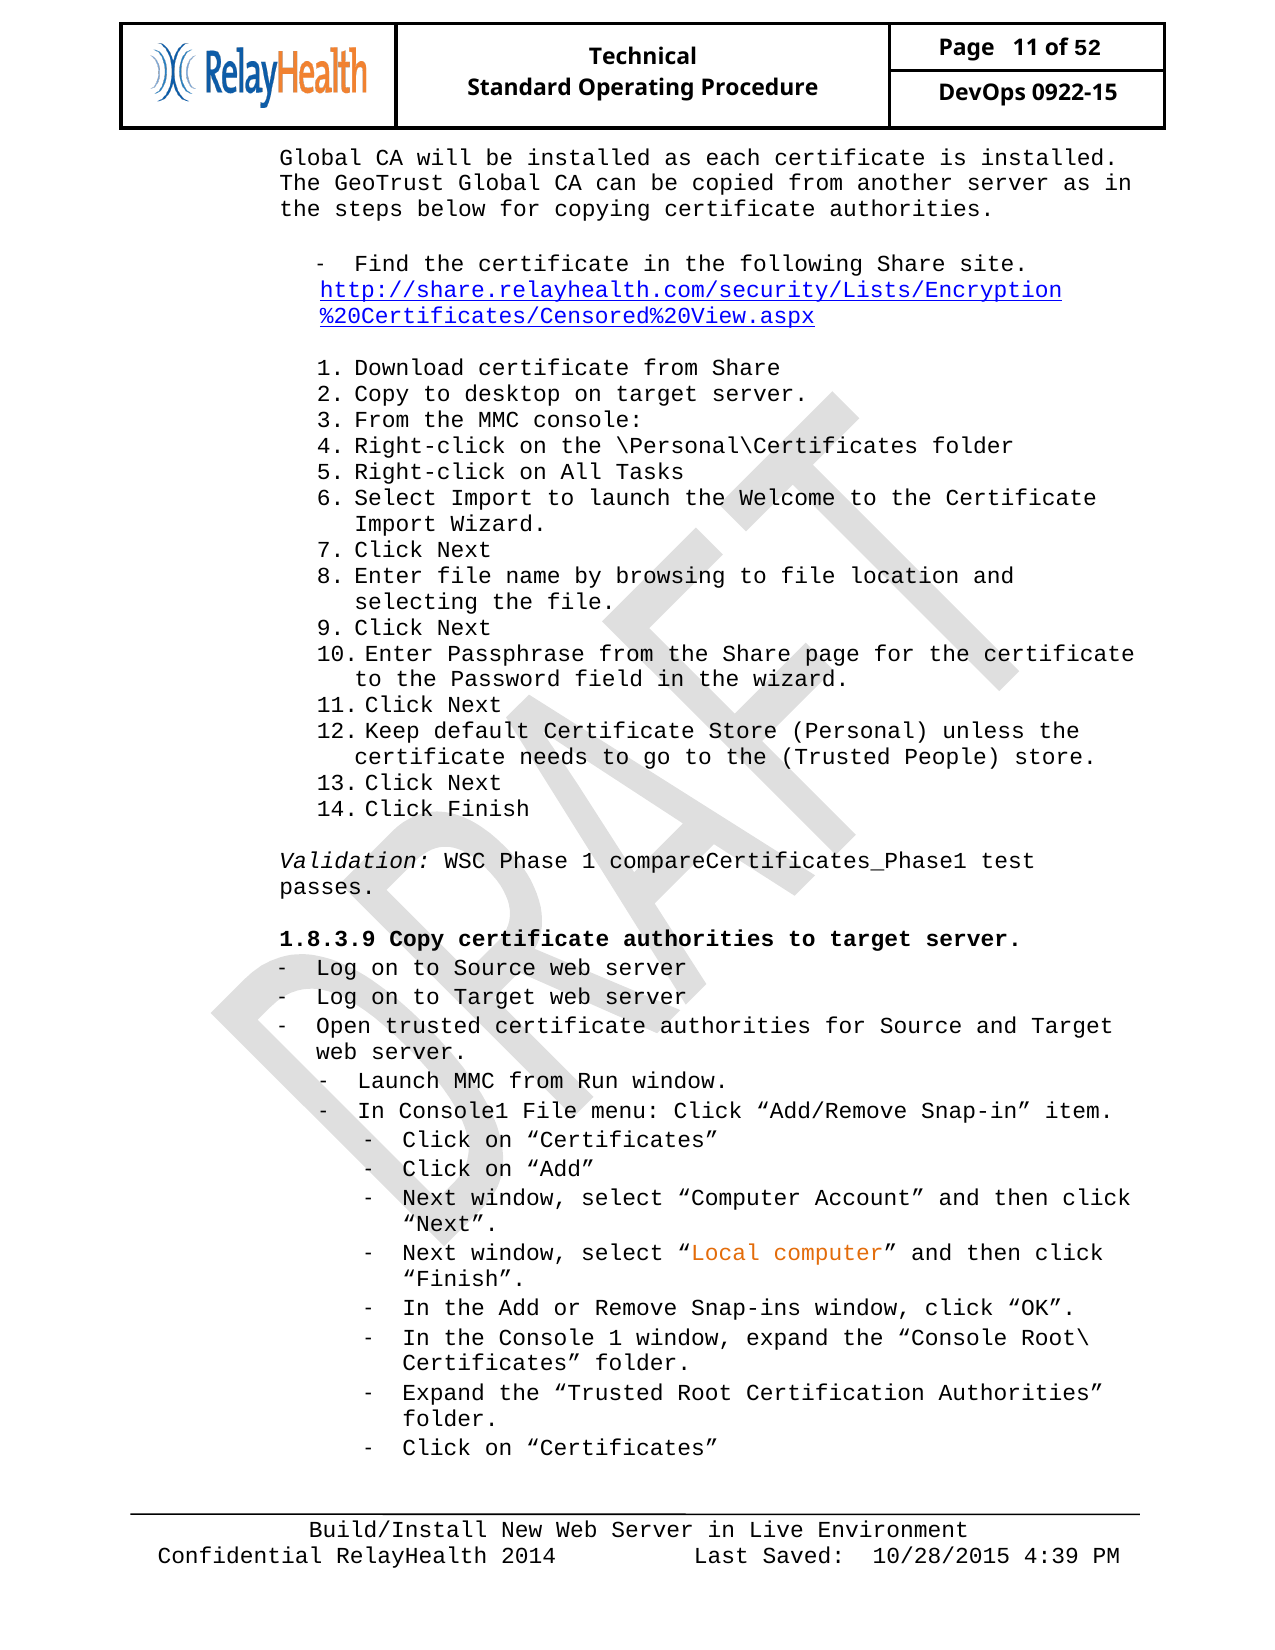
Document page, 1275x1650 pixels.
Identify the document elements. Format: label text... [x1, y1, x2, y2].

list From the MMC console: [317, 408, 1137, 434]
list Click on “Certificates” [364, 1433, 1137, 1462]
list Right-click on All Tasks [317, 460, 1137, 486]
list Click Next [317, 694, 1137, 720]
list 1.8.3.9 Copy certificate authorities to target server. [279, 927, 1137, 953]
list Click Next [317, 616, 1137, 642]
list Copy to desktop on target server. [317, 382, 1137, 408]
text Log on to Target web server [278, 982, 1137, 1011]
list Enter Passphrase from the Share page for the certificate to the Password field in the wizard. [317, 642, 1137, 694]
list Expand the “Trusted Root Certification Authorities” folder. [364, 1378, 1137, 1433]
list Click on “Add” [364, 1154, 1137, 1183]
list In the Add or Remove Snap-ins window, click “OK”. [364, 1293, 1137, 1323]
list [279, 146, 1137, 172]
picture [148, 39, 368, 112]
text Log on to Source web server [278, 953, 1137, 982]
list Launch MMC from Run window. [319, 1067, 1137, 1096]
list Select Import to launch the Welcome to the Certificate Import Wizard. [317, 486, 1137, 538]
list Find the certificate in the following Share site. [317, 249, 1137, 279]
list Click Next [317, 538, 1137, 564]
text http://share.relayhealth.com/security/Lists/Encryption%20Certificates/Censored%20View.aspx [319, 279, 1137, 331]
list In the Console 1 window, expand the “Console Root\Certificates” folder. [364, 1323, 1137, 1378]
list Click on “Certificates” [364, 1125, 1137, 1154]
list Enter file name by browsing to file location and selecting the file. [317, 564, 1137, 616]
list Click Finish [317, 797, 1137, 823]
list Next window, select “Local computer” and then click “Finish”. [364, 1238, 1137, 1293]
list The GeoTrust Global CA can be copied from another server as in the steps below for copying certificate authorities. [279, 172, 1137, 224]
list Validation: WSC Phase 1 compareCertificates_Phase1 test passes. [279, 849, 1137, 901]
list Download certificate from Share [317, 357, 1137, 382]
list Next window, select “Computer Account” and then click “Next”. [364, 1183, 1137, 1238]
list Keep default Certificate Store (Personal) unless the certificate needs to go to the (Trusted People) store. [317, 720, 1137, 772]
list Right-click on the \Personal\Certificates folder [317, 434, 1137, 460]
list Click Next [317, 772, 1137, 797]
list In Console1 File menu: Click “Add/Remove Snap-in” item. [319, 1096, 1137, 1125]
text Open trusted certificate authorities for Source and Target web server. [278, 1011, 1137, 1067]
